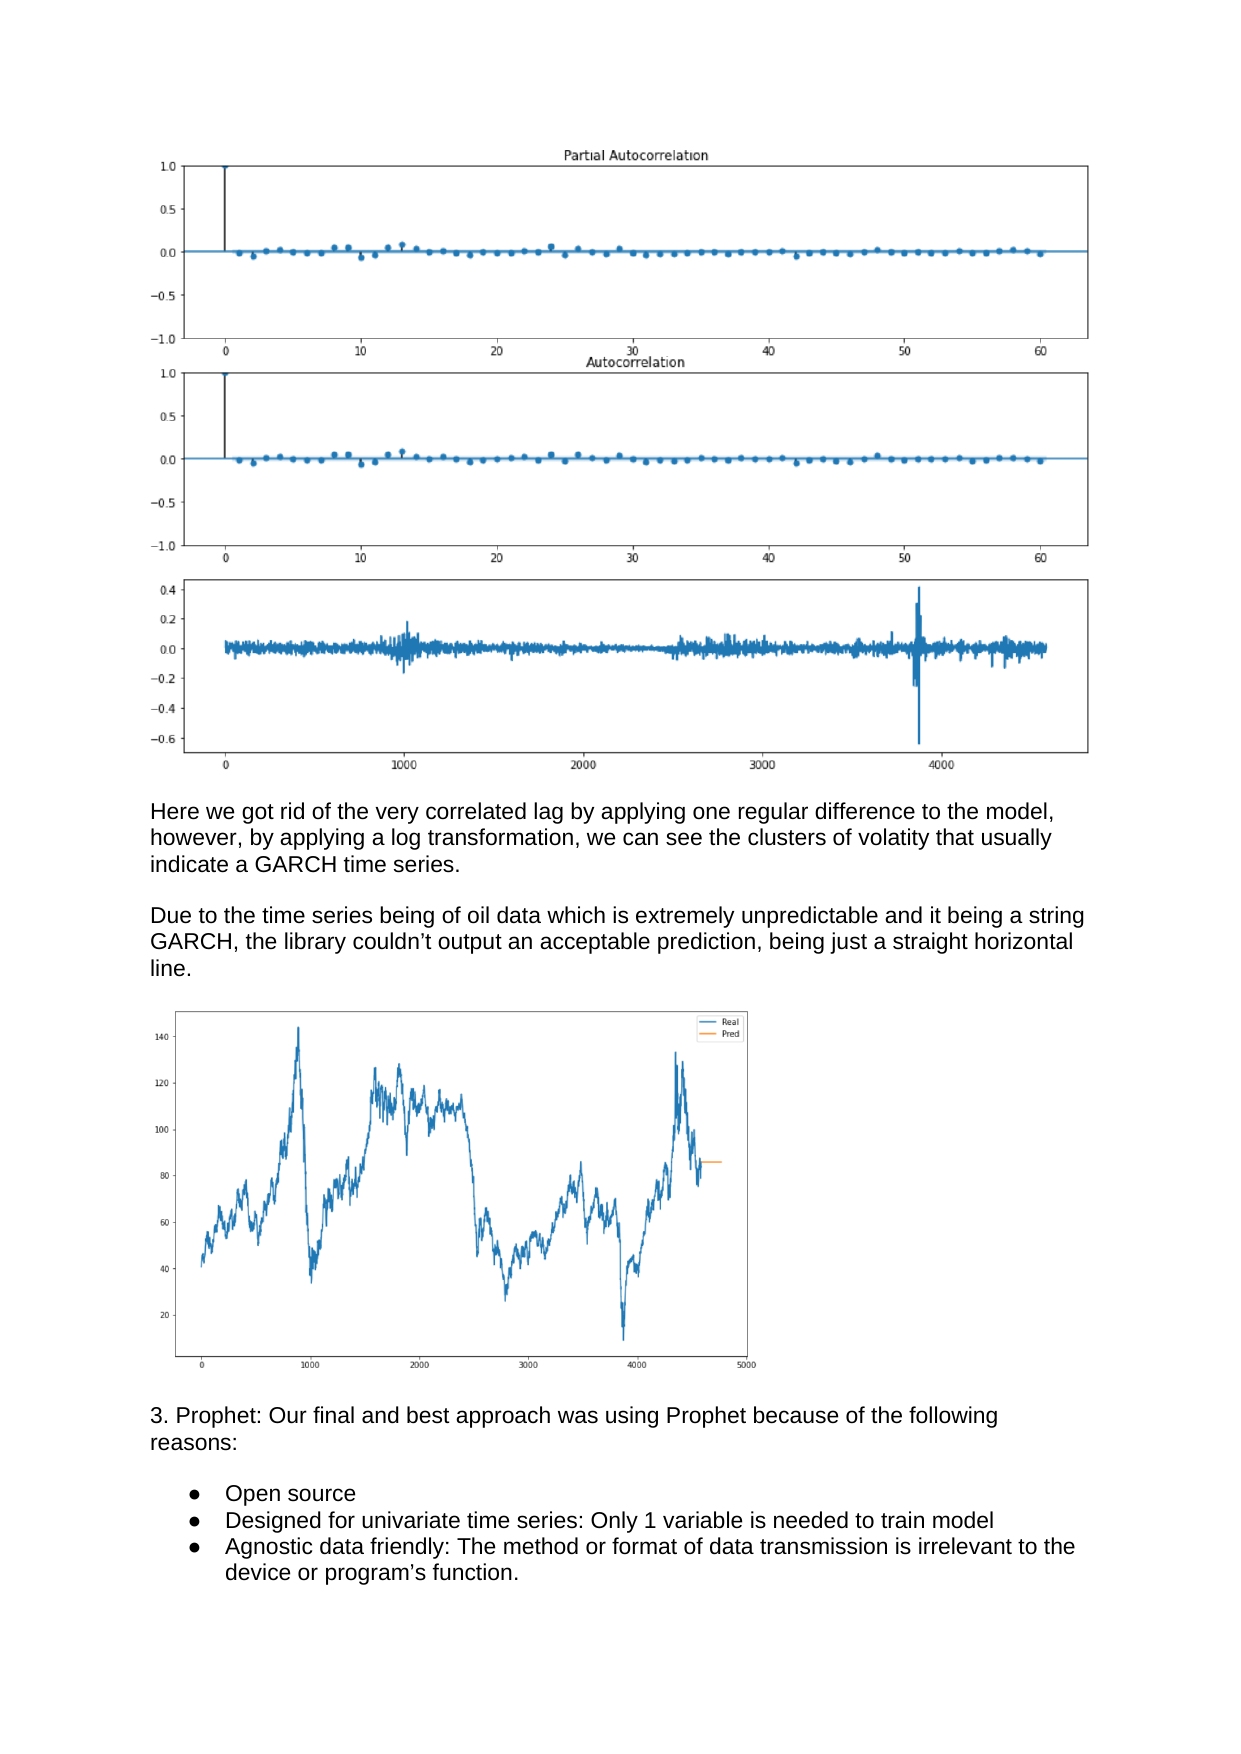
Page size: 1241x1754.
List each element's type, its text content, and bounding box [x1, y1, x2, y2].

text 3. Prophet: Our final and best approach was using Prophet because of the following reasons: [150, 1402, 1090, 1455]
picture [150, 1006, 770, 1378]
list Designed for univariate time series: Only 1 variable is needed to train model [187, 1507, 1090, 1533]
text Due to the time series being of oil data which is extremely unpredictable and it being a string GARCH, the library couldn’t output an acceptable prediction, being just a straight horizontal line. [150, 902, 1090, 981]
list Open source [187, 1480, 1090, 1507]
text Here we got rid of the very correlated lag by applying one regular difference to the model, however, by applying a log transformation, we can see the clusters of volatity that usually indicate a GARCH time series. [150, 798, 1090, 877]
list Agnostic data friendly: The method or format of data transmission is irrelevant to the device or program’s function. [187, 1533, 1090, 1586]
picture [150, 150, 1091, 773]
